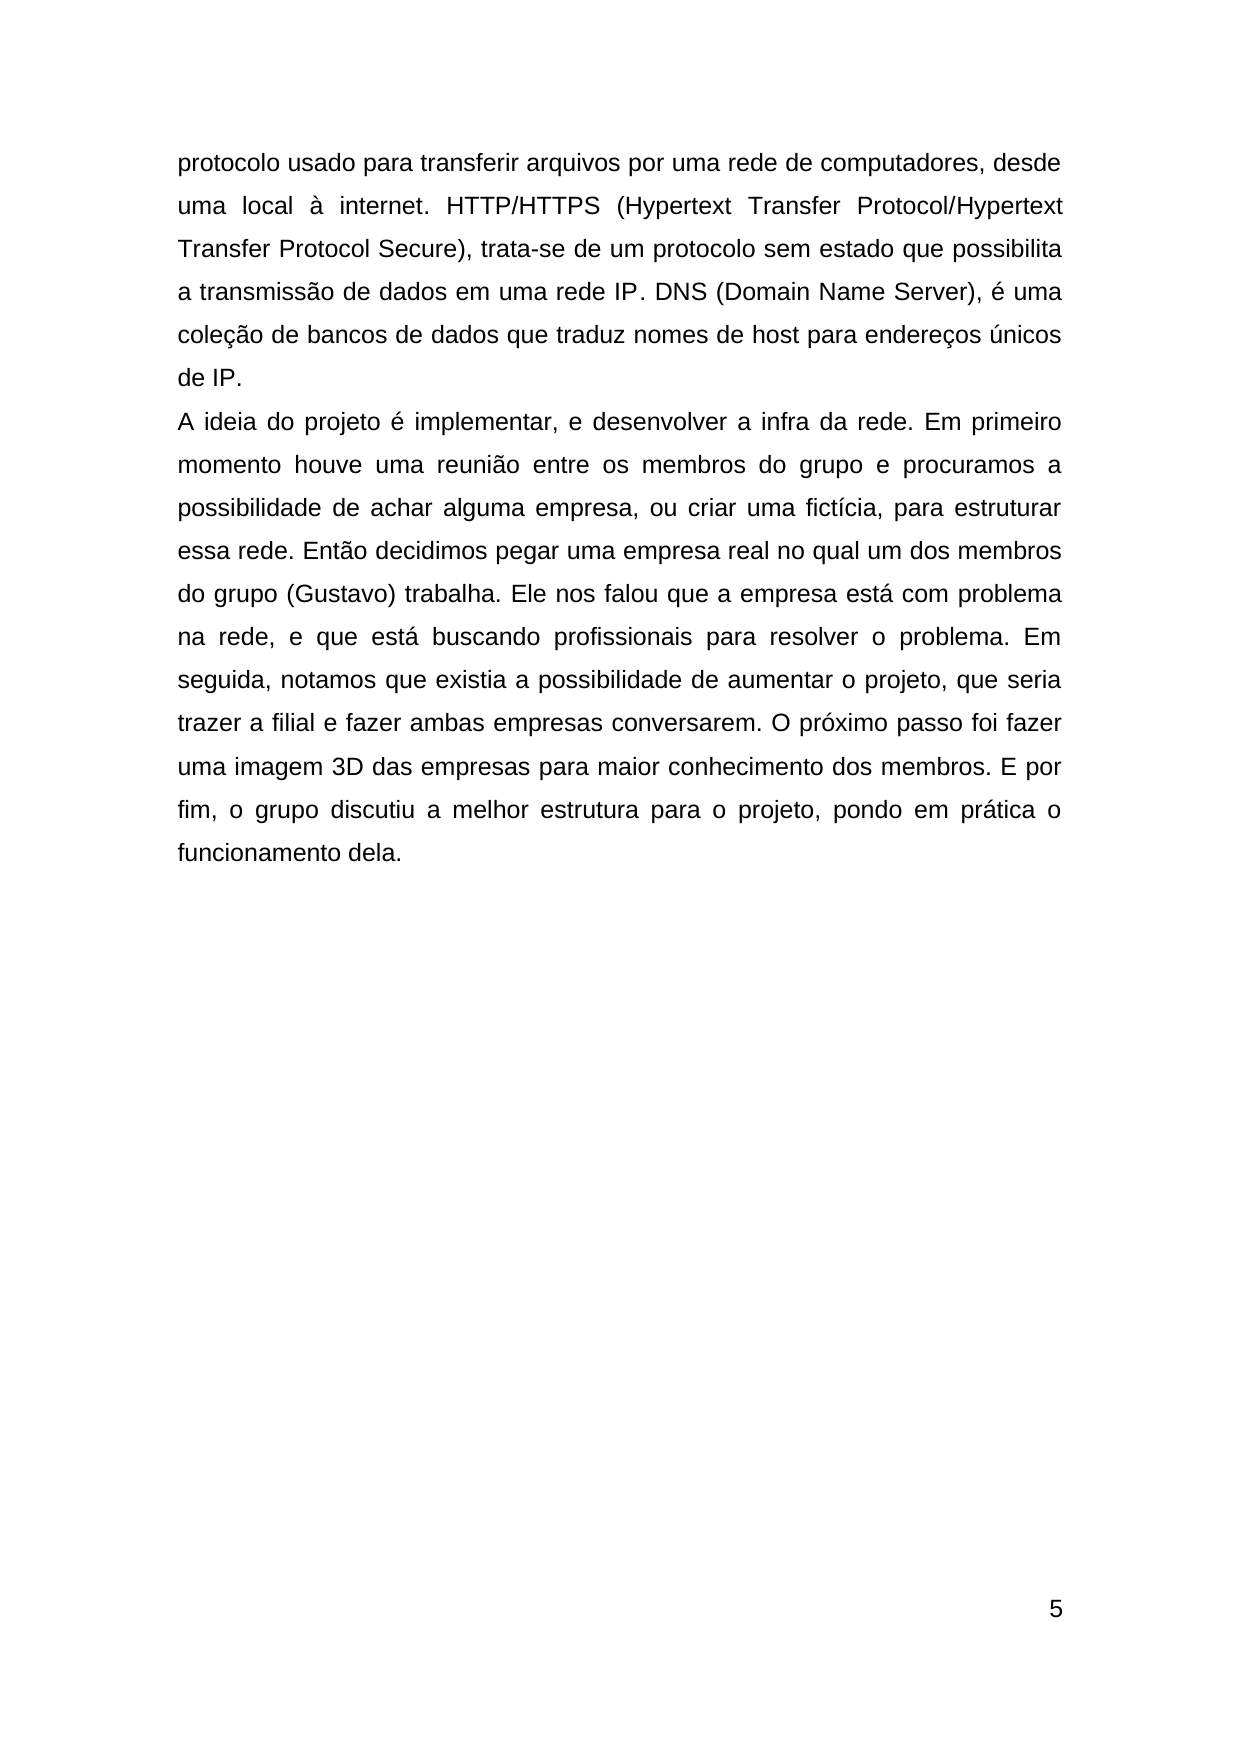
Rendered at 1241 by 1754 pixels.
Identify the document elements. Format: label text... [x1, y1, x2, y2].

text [177, 148, 1063, 392]
text A ideia do projeto é implementar, e desenvolver a infra da rede. Em primeiro momento houve uma reunião entre os membros do grupo e procuramos a possibilidade de achar alguma empresa, ou criar uma fictícia, para estruturar essa rede. Então decidimos pegar uma empresa real no qual um dos membros do grupo (Gustavo) trabalha. Ele nos falou que a empresa está com problema na rede, e que está buscando profissionais para resolver o problema. Em seguida, notamos que existia a possibilidade de aumentar o projeto, que seria trazer a filial e fazer ambas empresas conversarem. O próximo passo foi fazer uma imagem 3D das empresas para maior conhecimento dos membros. E por fim, o grupo discutiu a melhor estrutura para o projeto, pondo em prática o funcionamento dela. [177, 406, 1063, 866]
